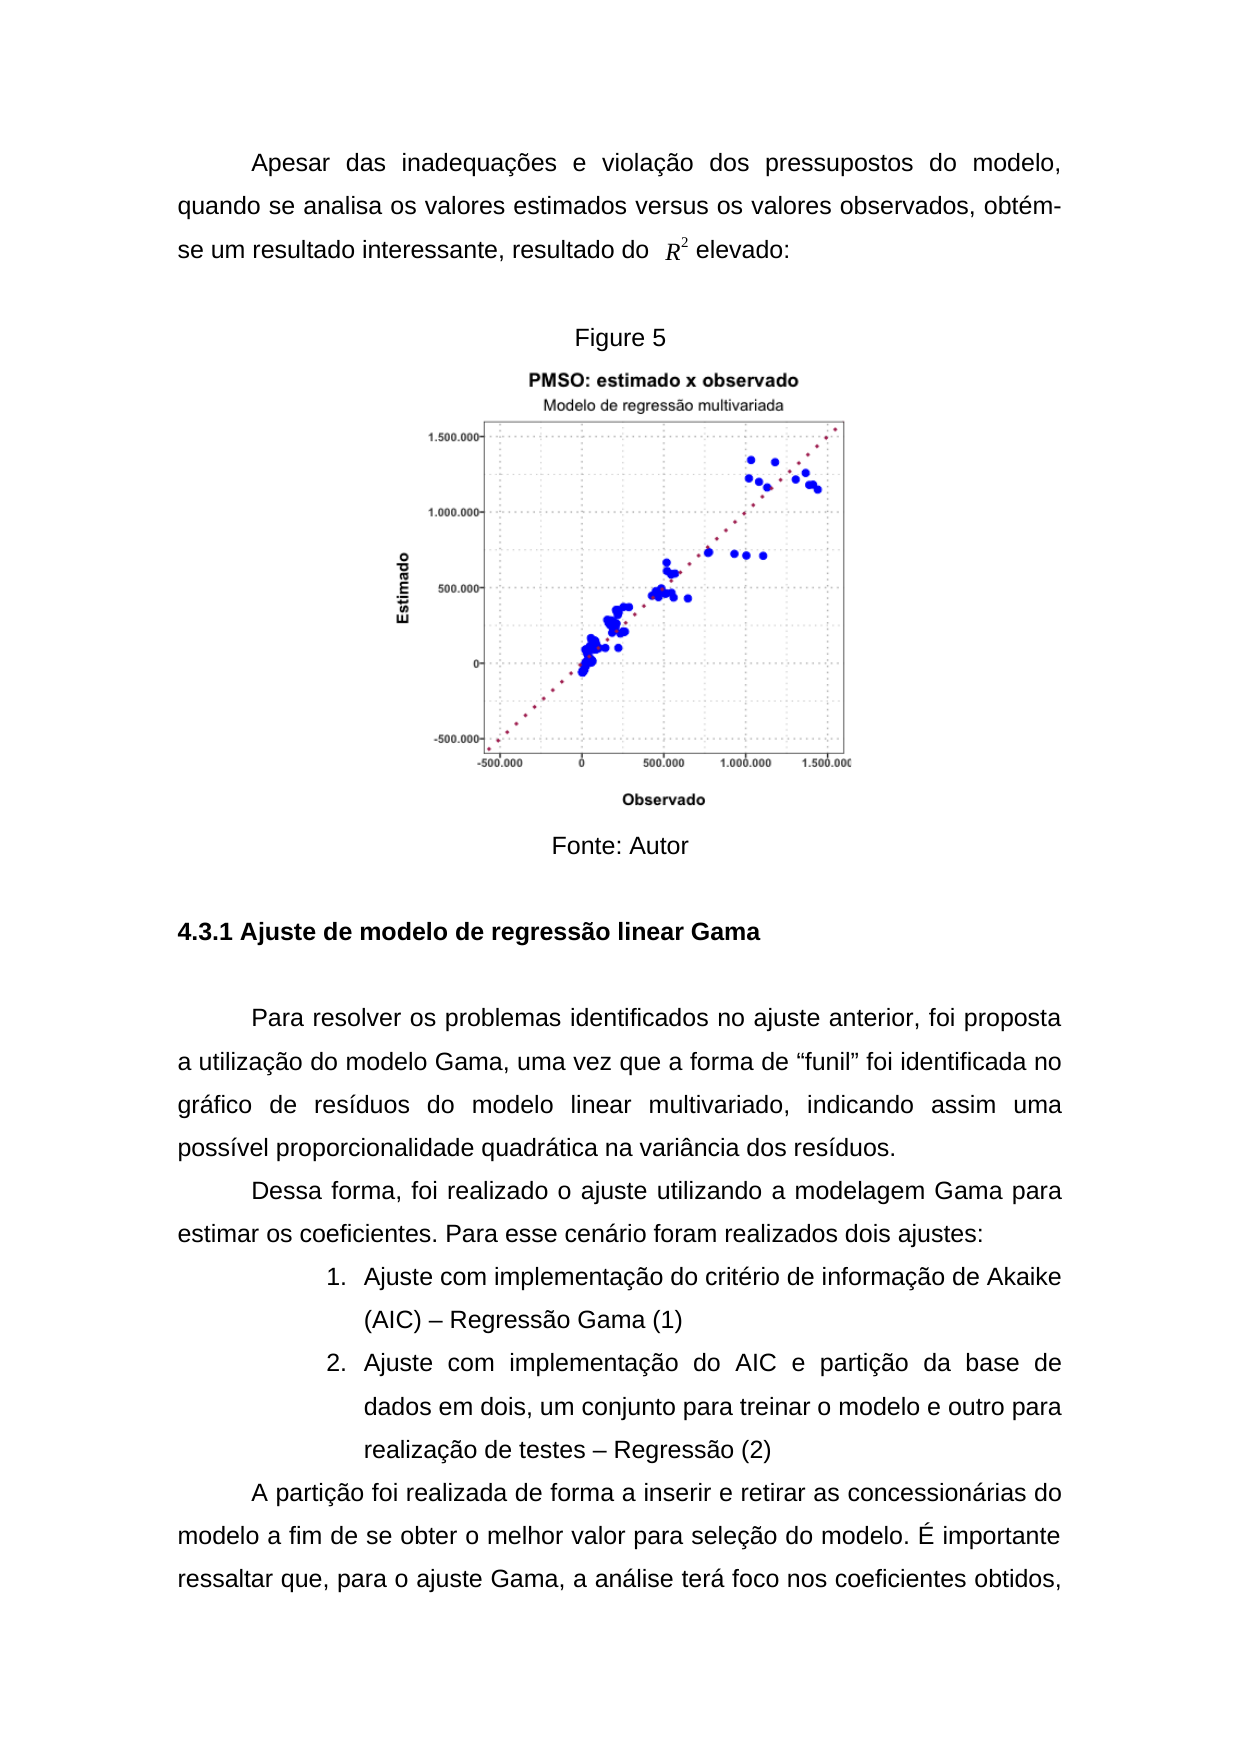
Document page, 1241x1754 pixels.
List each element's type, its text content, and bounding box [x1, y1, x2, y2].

list Ajuste com implementação do critério de informação de Akaike (AIC) – Regressão Gama (1) [326, 1262, 1063, 1334]
text 4.3.1 Ajuste de modelo de regressão linear Gama [177, 917, 1063, 946]
text Fonte: Autor [177, 831, 1063, 859]
text Apesar das inadequações e violação dos pressupostos do modelo, quando se analisa os valores estimados versus os valores observados, obtém-se um resultado interessante, resultado do elevado: [177, 148, 1063, 265]
text Dessa forma, foi realizado o ajuste utilizando a modelagem Gama para estimar os coeficientes. Para esse cenário foram realizados dois ajustes: [177, 1176, 1063, 1248]
list Ajuste com implementação do AIC e partição da base de dados em dois, um conjunto para treinar o modelo e outro para realização de testes – Regressão (2) [326, 1348, 1063, 1463]
text Para resolver os problemas identificados no ajuste anterior, foi proposta a utilização do modelo Gama, uma vez que a forma de “funil” foi identificada no gráfico de resíduos do modelo linear multivariado, indicando assim uma possível proporcionalidade quadrática na variância dos resíduos. [177, 1003, 1063, 1161]
picture [389, 365, 852, 816]
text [177, 1478, 1063, 1593]
text Figure 5 [177, 322, 1063, 351]
